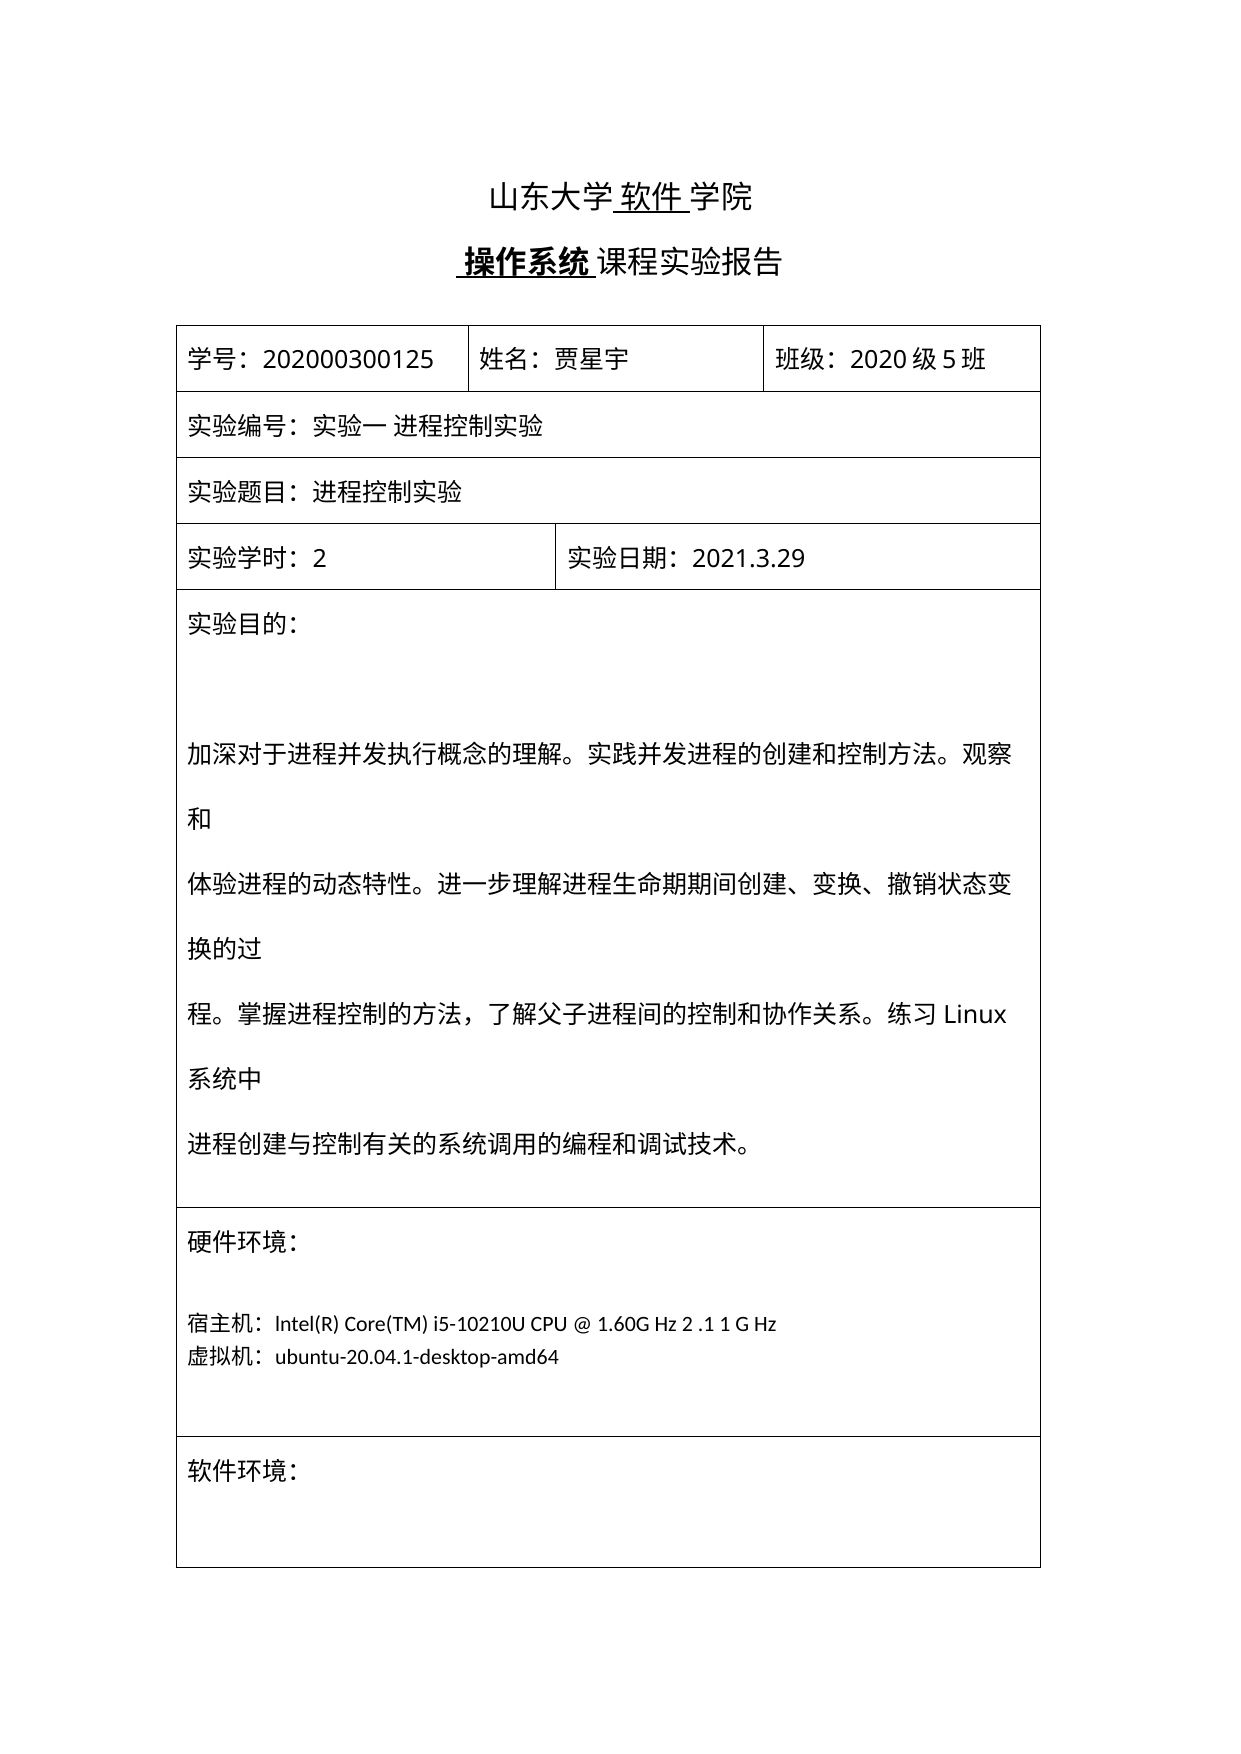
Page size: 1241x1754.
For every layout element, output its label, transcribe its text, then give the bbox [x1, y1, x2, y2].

table_cell 实验日期：2021.3.29 [556, 524, 1040, 589]
table_cell 实验学时：2 [177, 524, 555, 589]
table_cell 实验目的： 加深对于进程并发执行概念的理解。实践并发进程的创建和控制方法。观察和 体验进程的动态特性。进一步理解进程生命期期间创建、变换、撤销状态变换的过 程。掌握进程控制的方法，了解父子进程间的控制和协作关系。练习 Linux 系统中 进程创建与控制有关的系统调用的编程和调试技术。 [177, 590, 1040, 1207]
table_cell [177, 1437, 1040, 1567]
table_cell 实验题目：进程控制实验 [177, 458, 1040, 523]
table_cell 实验编号：实验一 进程控制实验 [177, 392, 1040, 457]
text 山东大学 软件 学院 [187, 162, 1053, 227]
table_header 姓名：贾星宇 [469, 326, 763, 391]
table_header 班级：2020级5班 [764, 326, 1040, 391]
table_cell 硬件环境： 宿主机：lntel(R) Core(TM) i5-10210U CPU @ 1.60G Hz 2 .1 1 G Hz 虚拟机：ubuntu-20.04.1-desktop-amd64 [177, 1208, 1040, 1436]
table_header 学号：202000300125 [177, 326, 468, 391]
text 操作系统 课程实验报告 [187, 227, 1053, 292]
